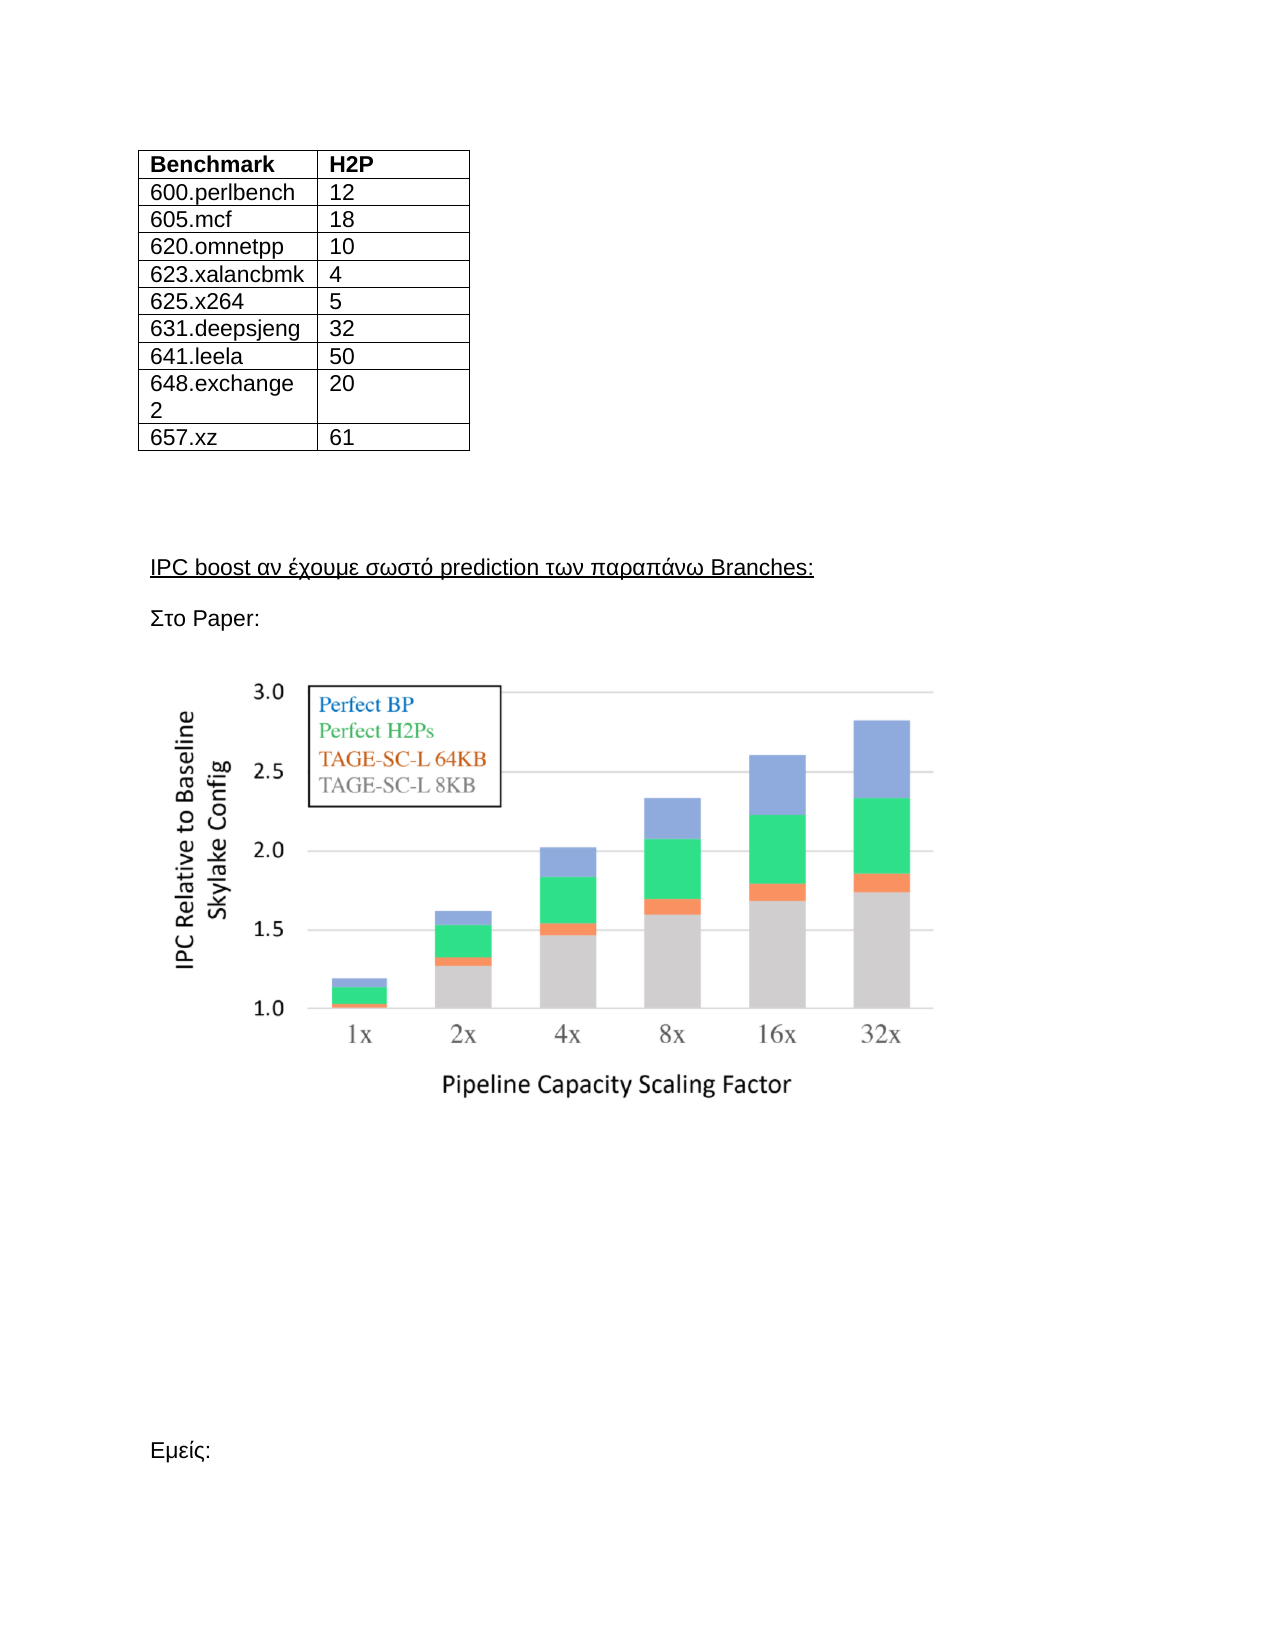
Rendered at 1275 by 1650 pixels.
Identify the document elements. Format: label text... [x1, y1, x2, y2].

table_cell 641.leela [139, 343, 317, 369]
table_header H2P [318, 151, 469, 177]
table_cell 657.xz [139, 424, 317, 450]
text IPC boost αν έχουμε σωστό prediction των παραπάνω Branches: [150, 553, 1125, 580]
table_cell 620.omnetpp [139, 233, 317, 259]
table_cell 61 [318, 424, 469, 450]
table_cell 4 [318, 261, 469, 287]
table_cell 625.x264 [139, 288, 317, 314]
table_cell 605.mcf [139, 206, 317, 232]
table_cell 18 [318, 206, 469, 232]
table_cell 32 [318, 315, 469, 342]
table_cell 12 [318, 179, 469, 205]
table_cell 50 [318, 343, 469, 369]
table_cell 600.perlbench [139, 179, 317, 205]
table_cell 623.xalancbmk [139, 261, 317, 287]
table_cell 631.deepsjeng [139, 315, 317, 342]
text Εμείς: [150, 1437, 1125, 1463]
text Στο Paper: [150, 604, 1125, 631]
picture [150, 655, 985, 1106]
table_cell 648.exchange2 [139, 370, 317, 423]
table_cell 10 [318, 233, 469, 259]
table_cell 5 [318, 288, 469, 314]
table_cell 20 [318, 370, 469, 423]
table_header Benchmark [139, 151, 317, 177]
